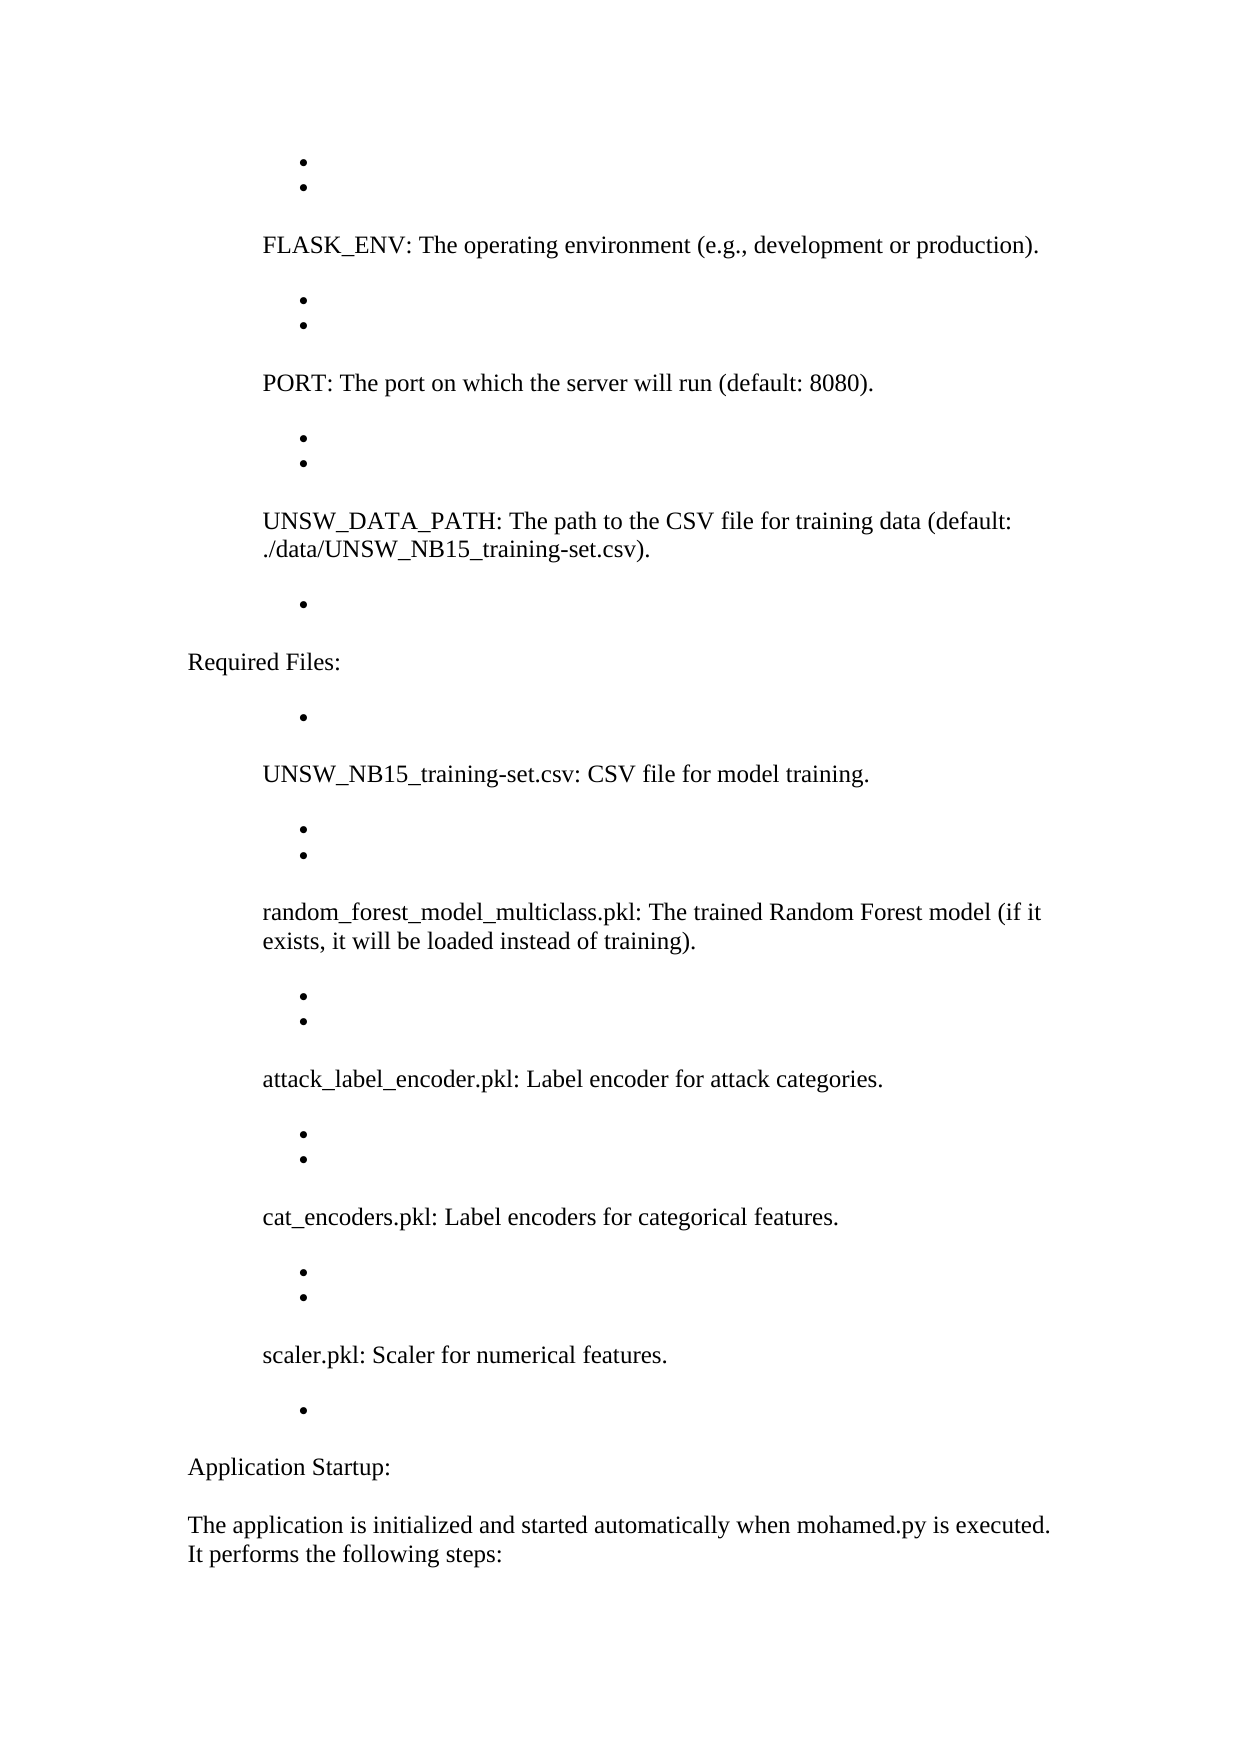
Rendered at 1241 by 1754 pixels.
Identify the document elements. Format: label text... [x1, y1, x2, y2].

text Application Startup: [187, 1452, 1053, 1481]
text The application is initialized and started automatically when mohamed.py is executed. It performs the following steps: [187, 1510, 1053, 1568]
text UNSW_DATA_PATH: The path to the CSV file for training data (default: ./data/UNSW_NB15_training-set.csv). [262, 506, 1053, 563]
text scaler.pkl: Scaler for numerical features. [262, 1340, 1053, 1369]
text cat_encoders.pkl: Label encoders for categorical features. [262, 1202, 1053, 1231]
text attack_label_encoder.pkl: Label encoder for attack categories. [262, 1064, 1053, 1093]
text Required Files: [187, 647, 1053, 676]
text FLASK_ENV: The operating environment (e.g., development or production). [262, 230, 1053, 259]
text PORT: The port on which the server will run (default: 8080). [262, 368, 1053, 397]
text random_forest_model_multiclass.pkl: The trained Random Forest model (if it exists, it will be loaded instead of training). [262, 897, 1053, 955]
text UNSW_NB15_training-set.csv: CSV file for model training. [262, 759, 1053, 788]
